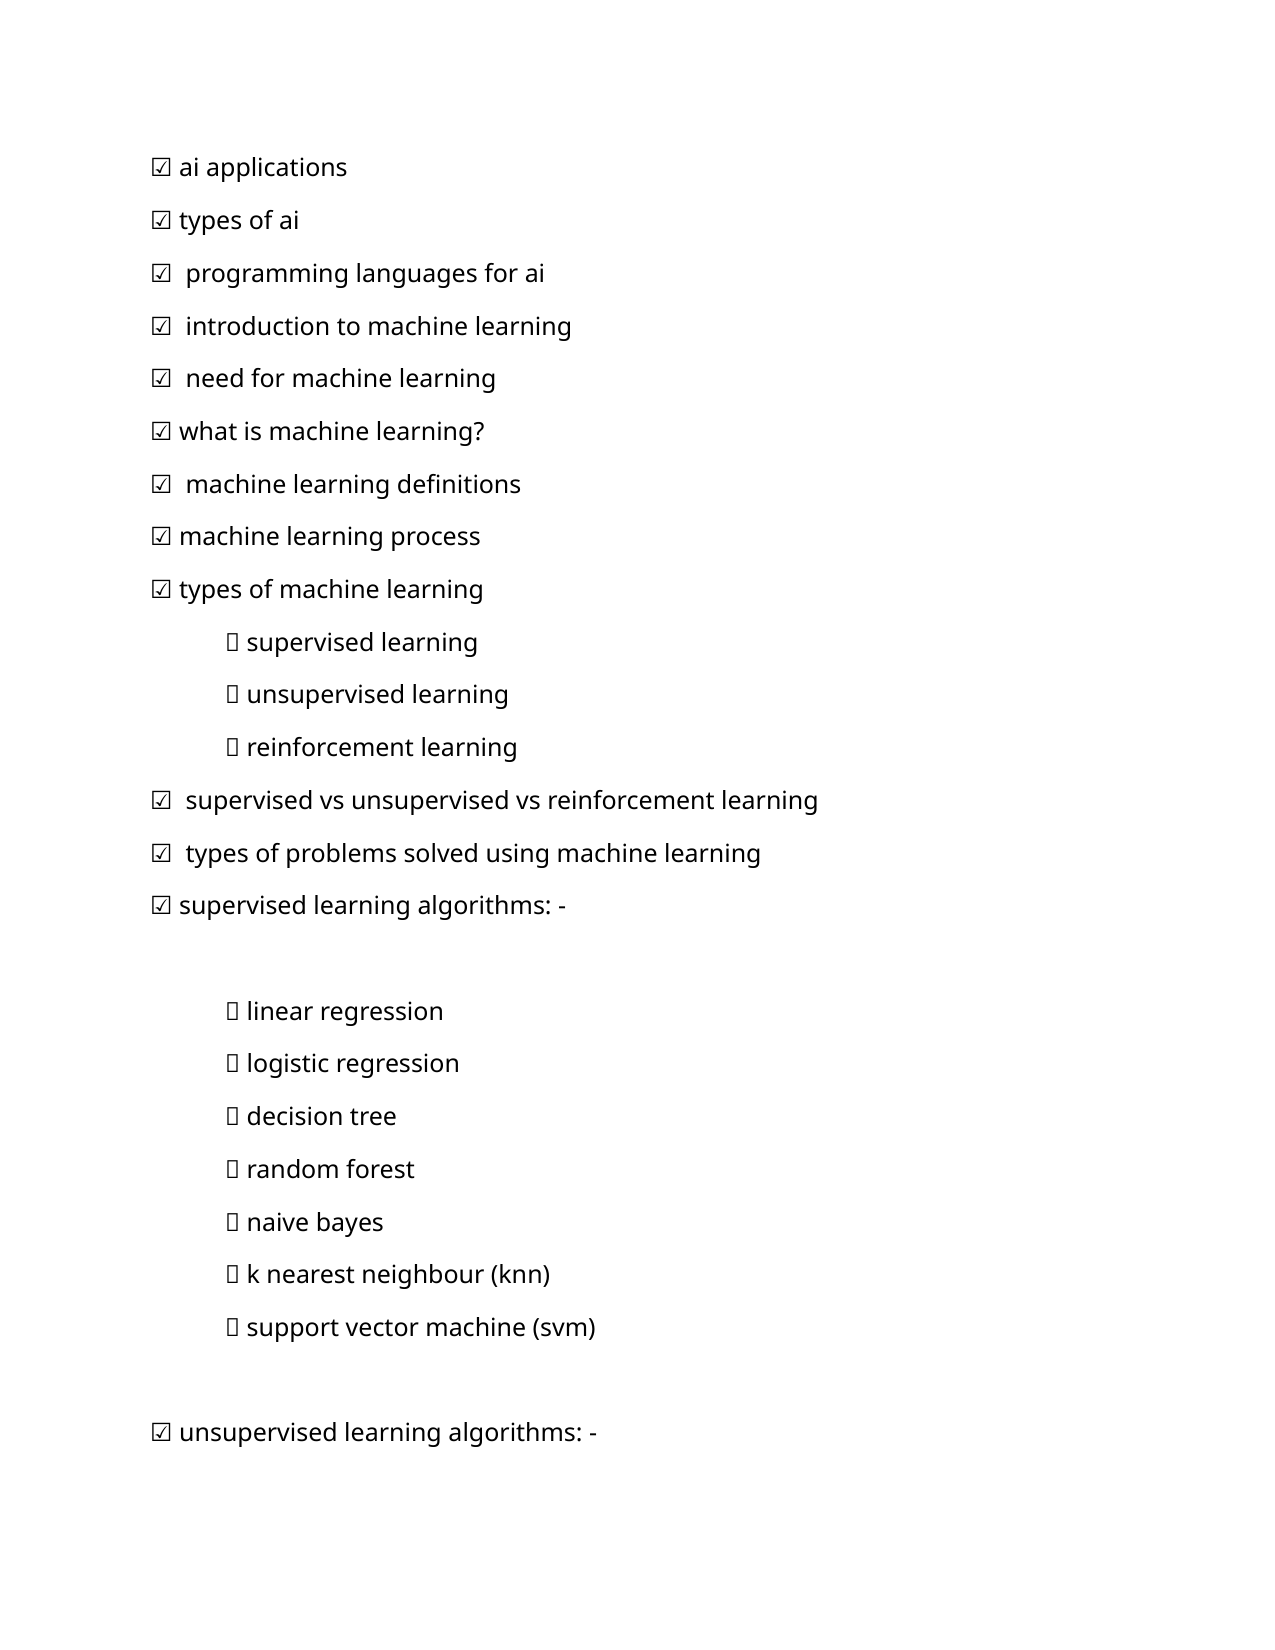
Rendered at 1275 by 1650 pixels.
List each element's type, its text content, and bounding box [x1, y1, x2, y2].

text types of problems solved using machine learning [150, 835, 1125, 869]
text supervised learning [150, 624, 1125, 658]
text random forest [150, 1151, 1125, 1186]
text types of ai [150, 203, 1125, 237]
text introduction to machine learning [150, 308, 1125, 342]
text what is machine learning? [150, 413, 1125, 448]
text unsupervised learning algorithms: - [150, 1415, 1125, 1449]
text linear regression [150, 993, 1125, 1027]
text reinforcement learning [150, 730, 1125, 764]
text naive bayes [150, 1204, 1125, 1238]
text machine learning definitions [150, 466, 1125, 500]
text supervised learning algorithms: - [150, 888, 1125, 922]
text ai applications [150, 150, 1125, 184]
text unsupervised learning [150, 677, 1125, 711]
text types of machine learning [150, 572, 1125, 606]
text supervised vs unsupervised vs reinforcement learning [150, 782, 1125, 817]
text k nearest neighbour (knn) [150, 1257, 1125, 1291]
text logistic regression [150, 1046, 1125, 1080]
text programming languages for ai [150, 255, 1125, 289]
text decision tree [150, 1099, 1125, 1133]
text machine learning process [150, 519, 1125, 553]
text need for machine learning [150, 361, 1125, 395]
text support vector machine (svm) [150, 1309, 1125, 1344]
